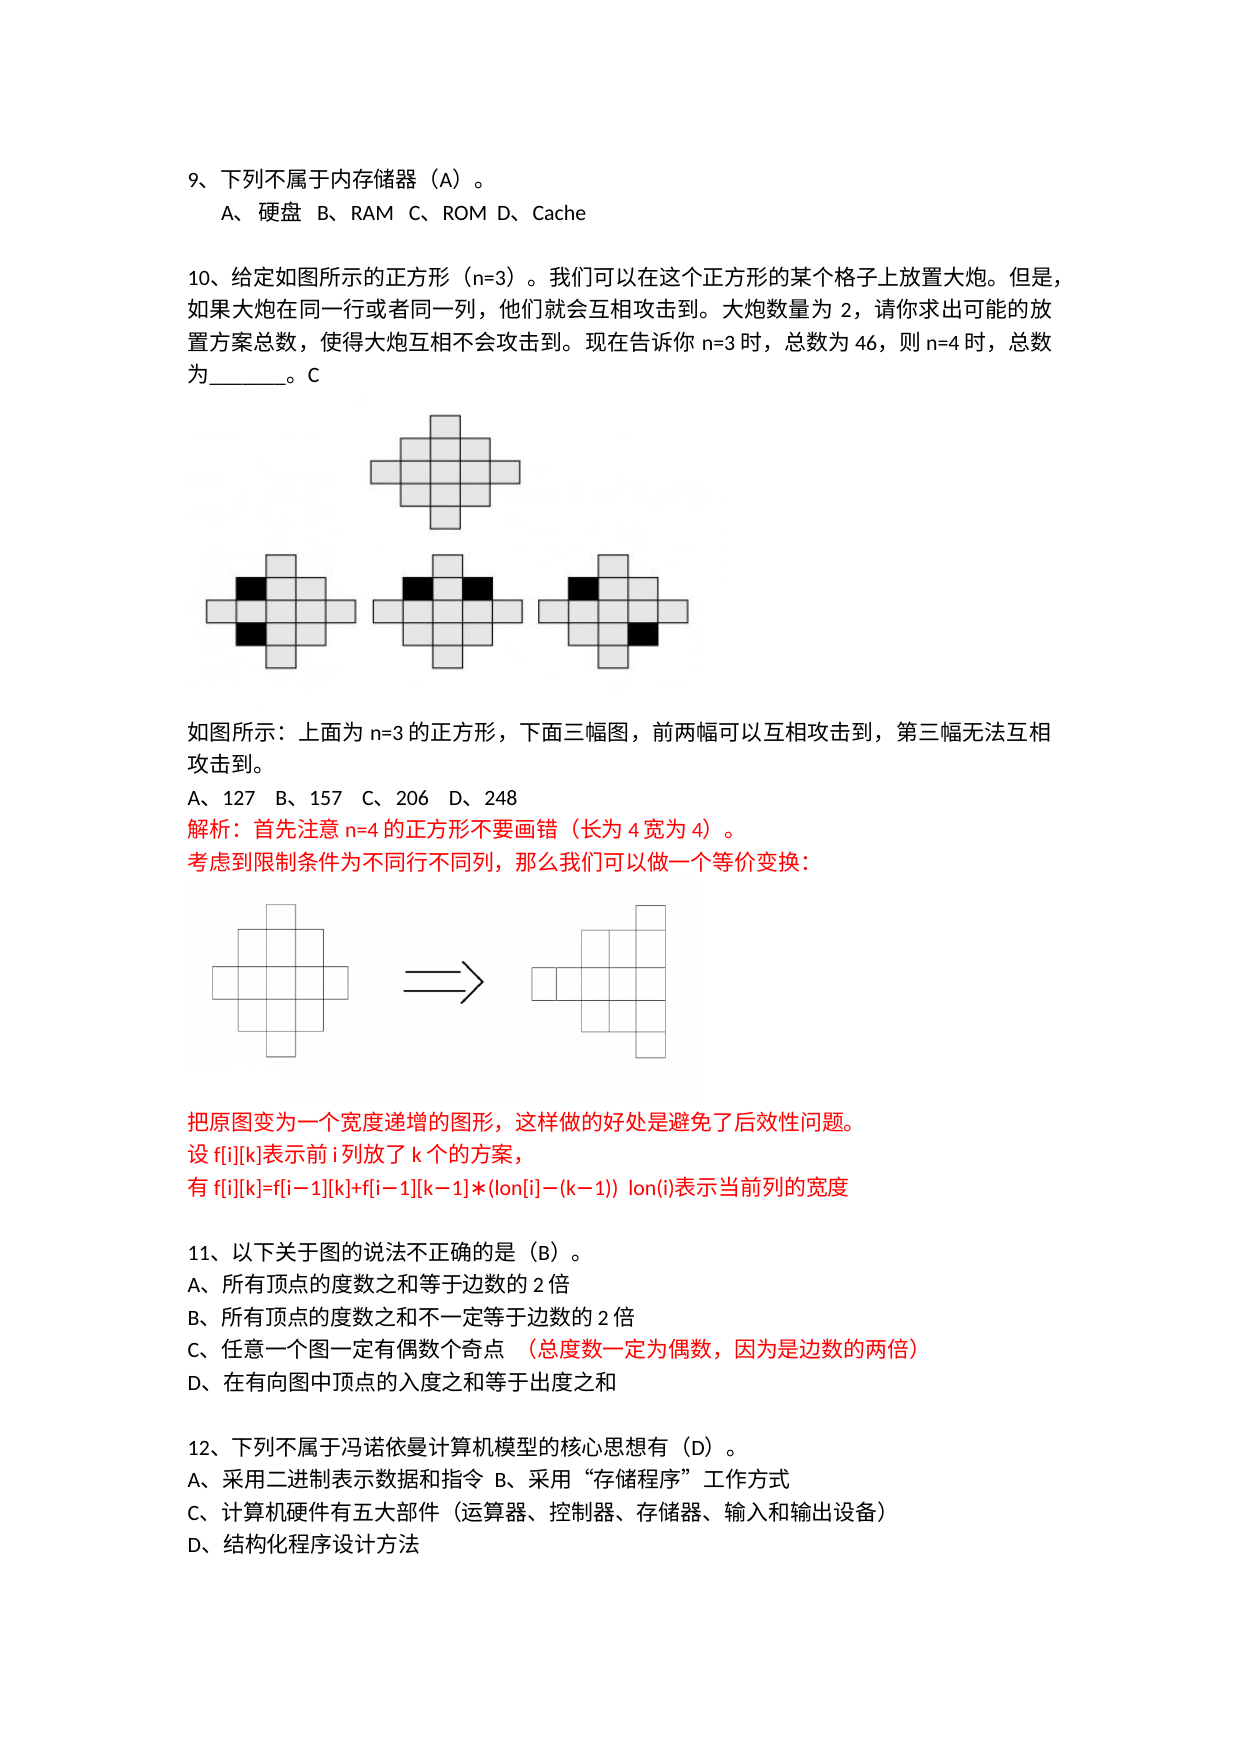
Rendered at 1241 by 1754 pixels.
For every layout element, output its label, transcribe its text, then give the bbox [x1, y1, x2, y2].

picture [187, 877, 700, 1102]
text 有f[i][k]=f[i−1][k]+f[i−1][k−1]∗(lon[i]−(k−1)) lon(i)表示当前列的宽度 [187, 1169, 1053, 1202]
text D、结构化程序设计方法 [187, 1527, 1053, 1559]
text 考虑到限制条件为不同行不同列，那么我们可以做一个等价变换： [187, 844, 1053, 877]
text 9、下列不属于内存储器（A）。 [187, 162, 1053, 194]
picture [187, 389, 724, 708]
text 12、下列不属于冯诺依曼计算机模型的核心思想有（D）。 [187, 1429, 1053, 1462]
text 10、给定如图所示的正方形（n=3）。我们可以在这个正方形的某个格子上放置大炮。但是，如果大炮在同一行或者同一列，他们就会互相攻击到。大炮数量为2，请你求出可能的放置方案总数，使得大炮互相不会攻击到。现在告诉你n=3时，总数为46，则n=4时，总数为_______。C [187, 259, 1053, 389]
text C、任意一个图一定有偶数个奇点 （总度数一定为偶数，因为是边数的两倍） [187, 1332, 1053, 1364]
text C、计算机硬件有五大部件（运算器、控制器、存储器、输入和输出设备） [187, 1494, 1053, 1527]
text 解析：首先注意n=4的正方形不要画错（长为4宽为4）。 [187, 812, 1053, 844]
text 设f[i][k]表示前i列放了k个的方案， [187, 1137, 1053, 1169]
text 把原图变为一个宽度递增的图形，这样做的好处是避免了后效性问题。 [187, 1104, 1053, 1137]
text D、在有向图中顶点的入度之和等于出度之和 [187, 1364, 1053, 1397]
list 硬盘 B、RAM C、ROM D、Cache [221, 194, 1053, 227]
text 11、以下关于图的说法不正确的是（B）。 [187, 1234, 1053, 1267]
text A、所有顶点的度数之和等于边数的2倍 [187, 1267, 1053, 1299]
text A、127 B、157 C、206 D、248 [187, 779, 1053, 812]
text A、采用二进制表示数据和指令 B、采用“存储程序”工作方式 [187, 1462, 1053, 1494]
text 如图所示：上面为n=3的正方形，下面三幅图，前两幅可以互相攻击到，第三幅无法互相攻击到。 [187, 714, 1053, 779]
text B、所有顶点的度数之和不一定等于边数的2倍 [187, 1299, 1053, 1332]
